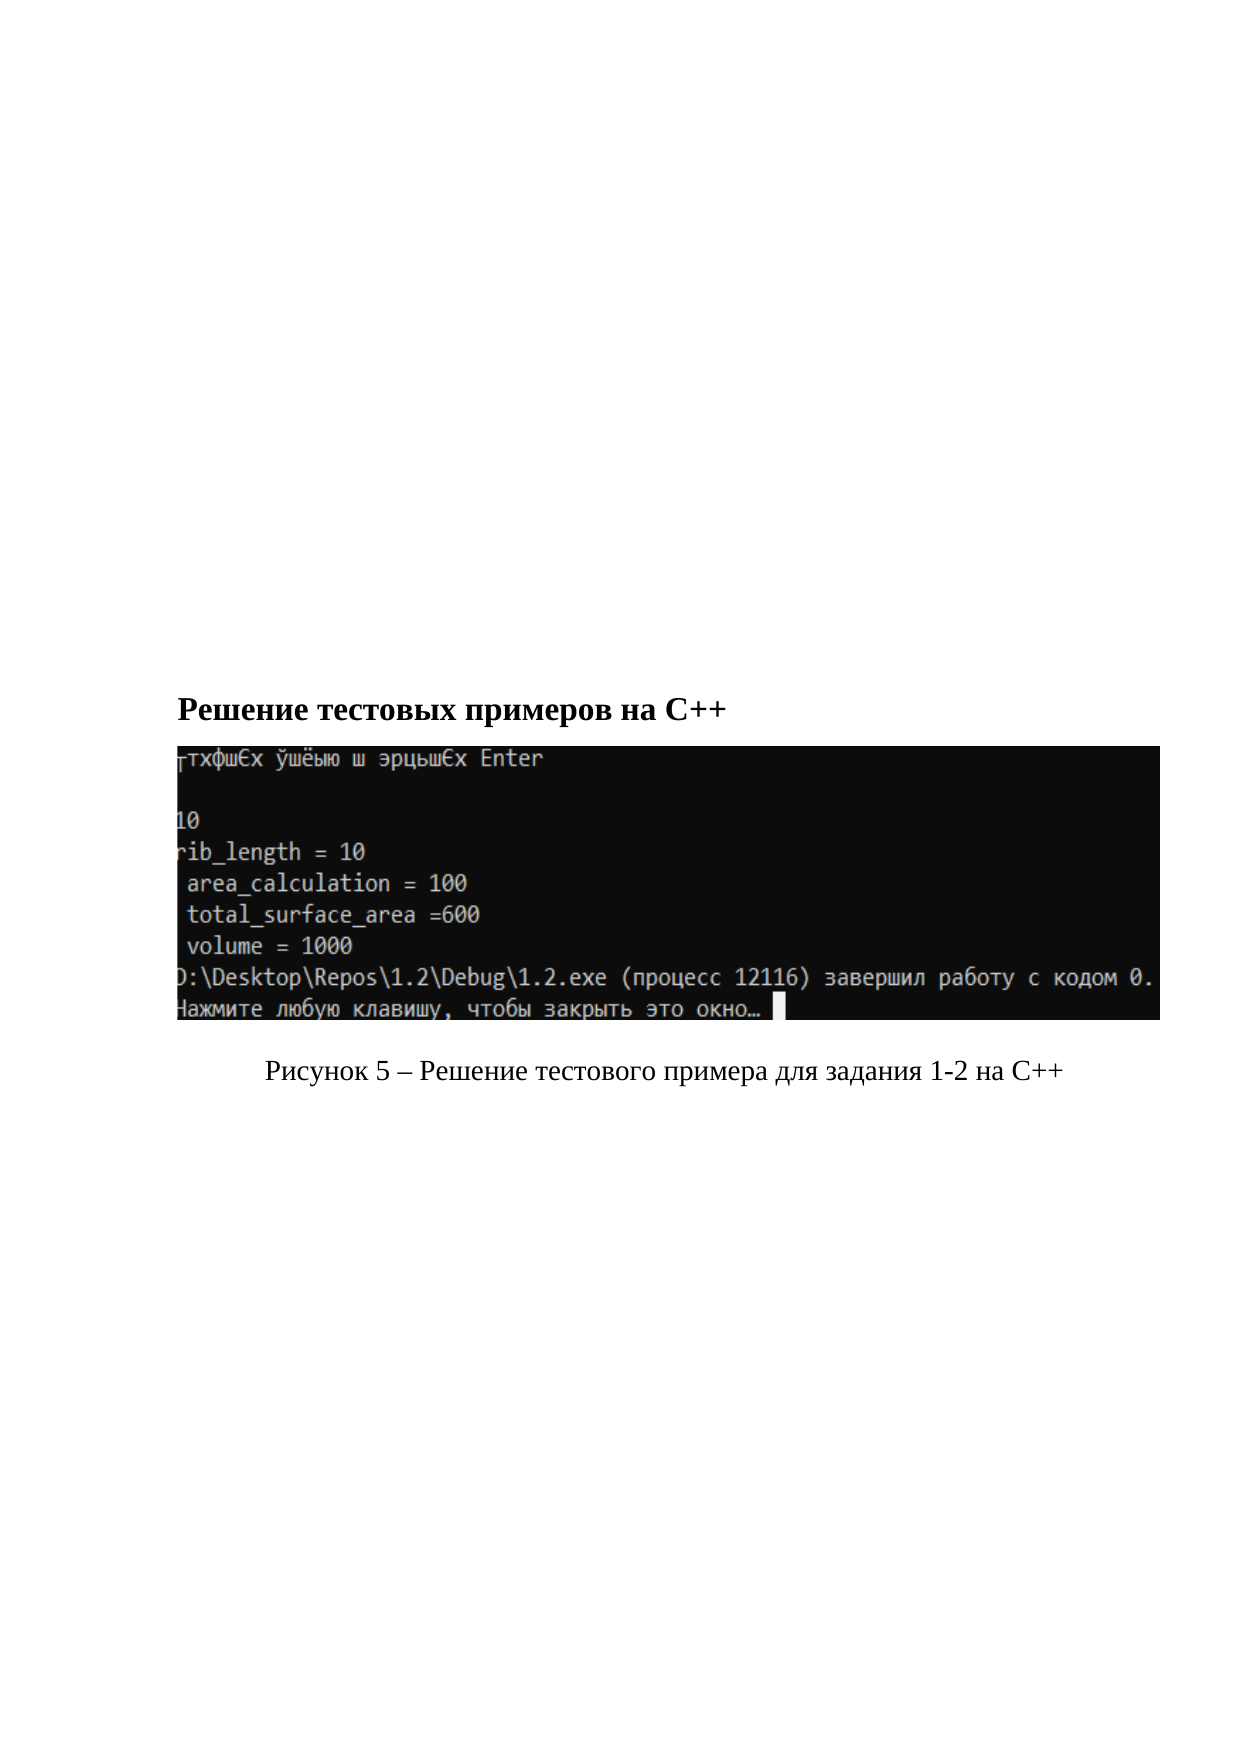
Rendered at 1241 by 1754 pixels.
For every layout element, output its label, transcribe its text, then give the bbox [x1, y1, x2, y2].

subtitle Решение тестовых примеров на С++ [177, 689, 1152, 727]
text Рисунок 5 – Решение тестового примера для задания 1-2 на С++ [177, 1053, 1152, 1087]
picture [177, 746, 1160, 1020]
